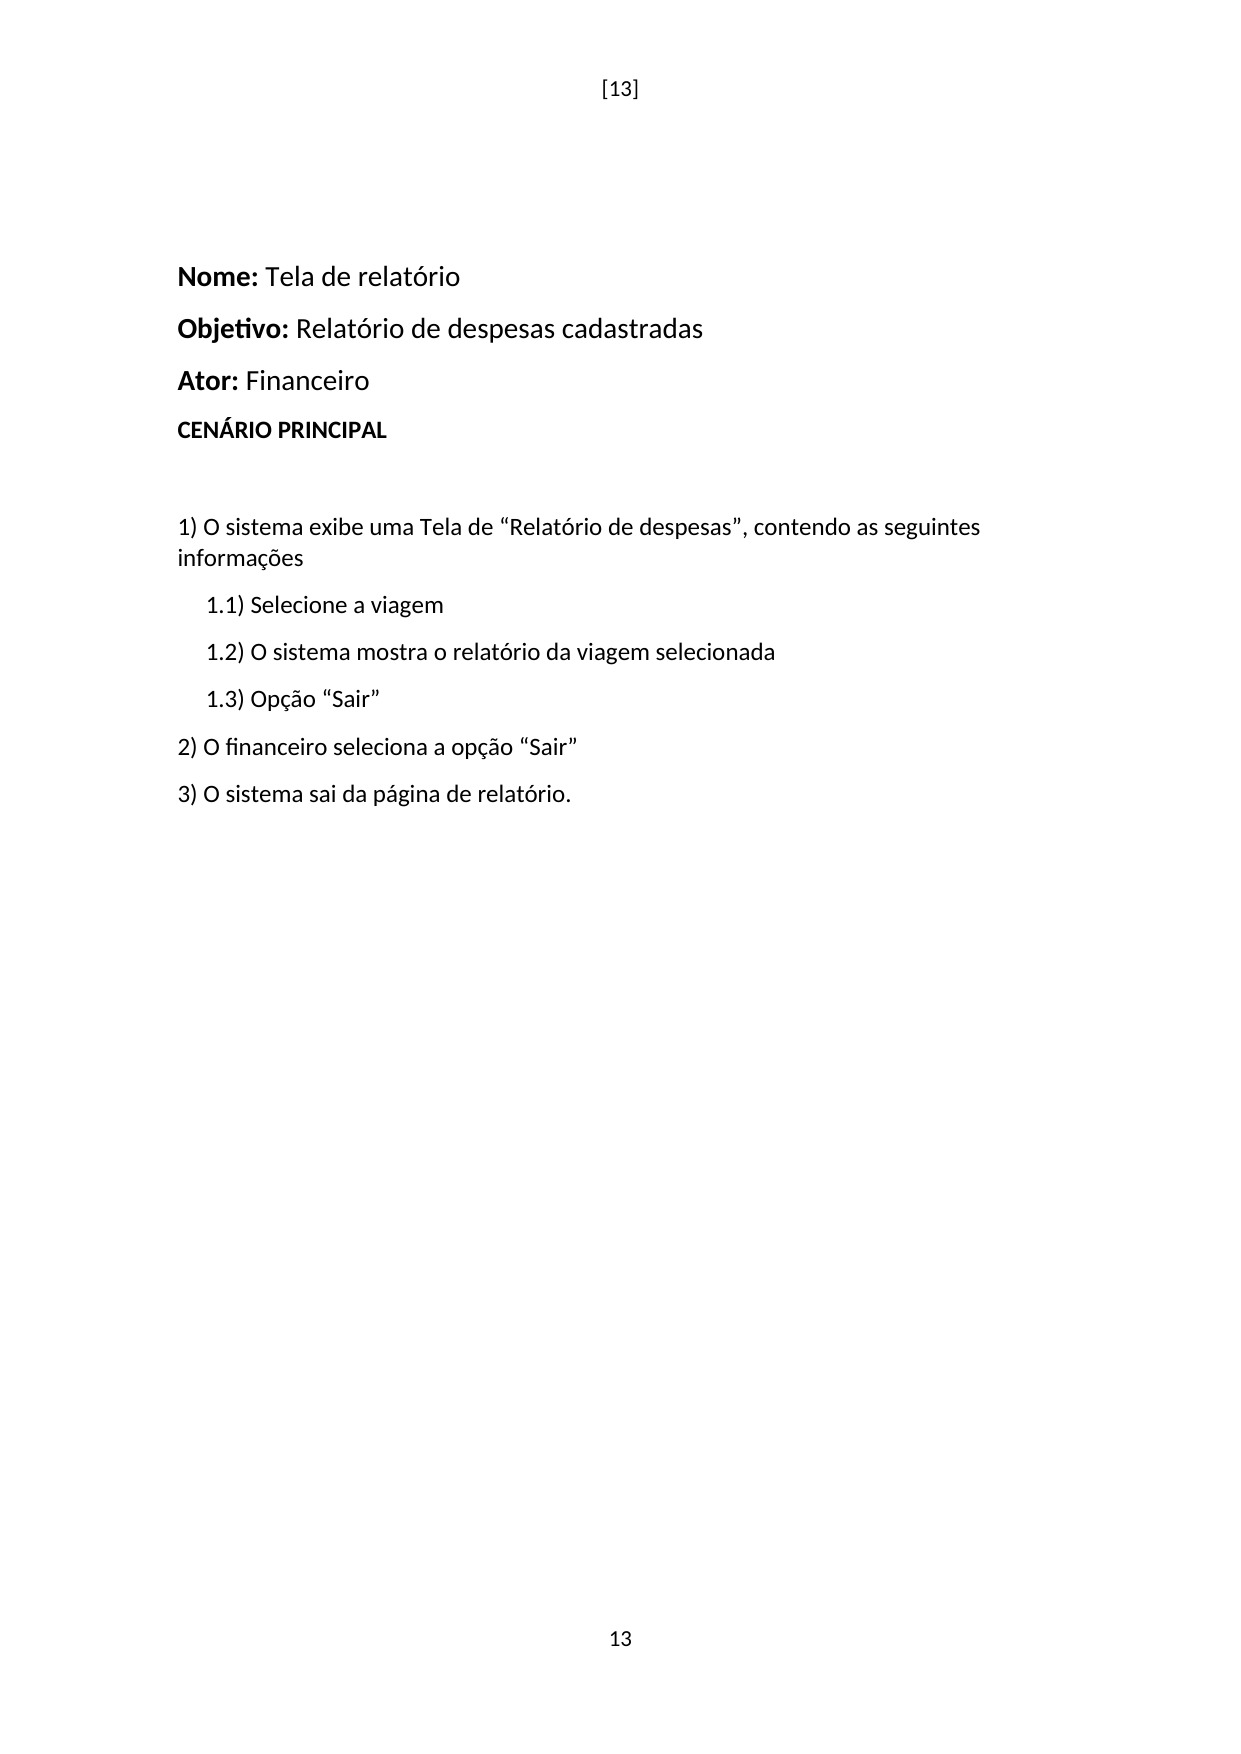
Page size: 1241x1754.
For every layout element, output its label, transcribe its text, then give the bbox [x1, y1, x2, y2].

text 1) O sistema exibe uma Tela de “Relatório de despesas”, contendo as seguintes informações [177, 511, 1063, 572]
text CENÁRIO PRINCIPAL [177, 415, 1063, 445]
text Objetivo: Relatório de despesas cadastradas [177, 310, 1063, 346]
text 1.2) O sistema mostra o relatório da viagem selecionada [177, 636, 1063, 667]
text 1.1) Selecione a viagem [177, 589, 1063, 620]
text 3) O sistema sai da página de relatório. [177, 778, 1063, 808]
text Nome: Tela de relatório [177, 258, 1063, 293]
text 2) O financeiro seleciona a opção “Sair” [177, 731, 1063, 761]
text Ator: Financeiro [177, 362, 1063, 398]
text 1.3) Opção “Sair” [177, 683, 1063, 714]
